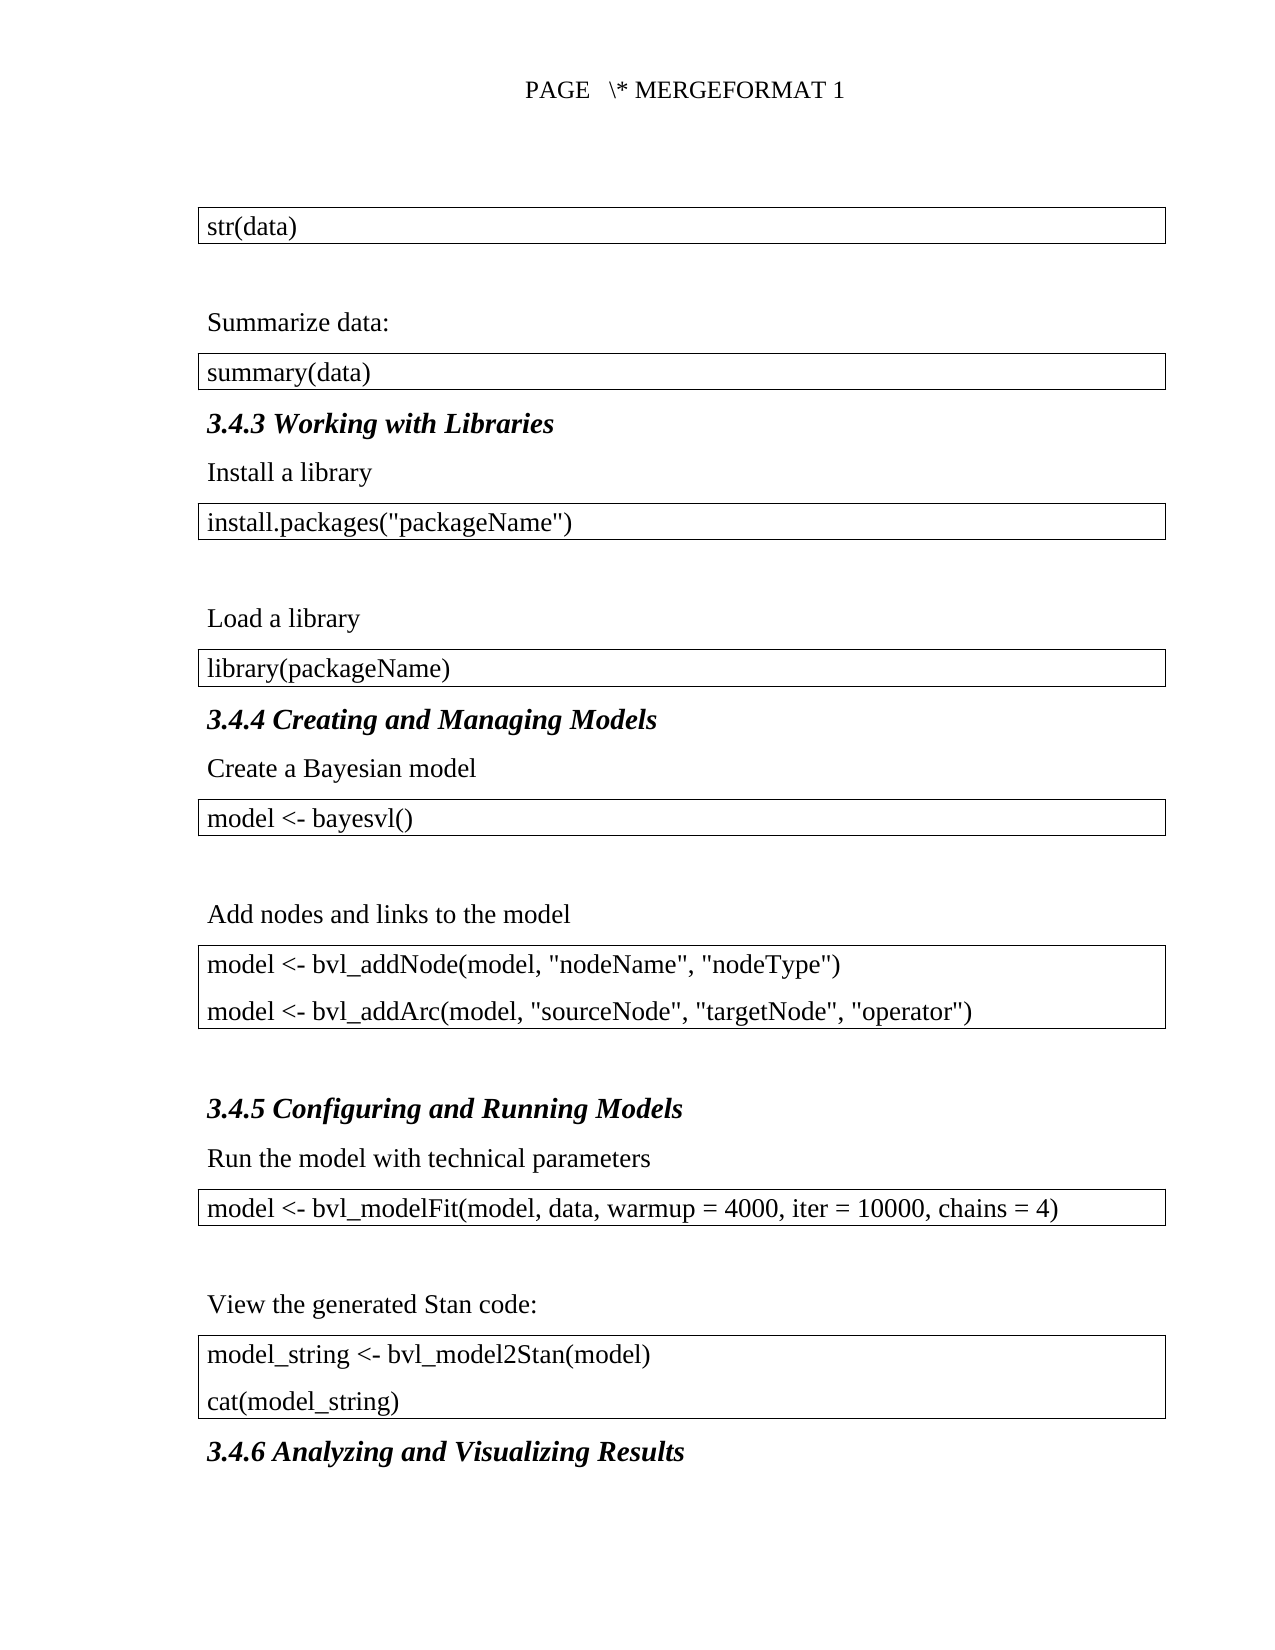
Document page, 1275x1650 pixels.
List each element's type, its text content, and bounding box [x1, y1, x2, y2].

text Create a Bayesian model [207, 752, 1157, 783]
text 3.4.5 Configuring and Running Models [207, 1092, 1157, 1125]
text cat(model_string) [199, 1381, 1165, 1418]
text Summarize data: [207, 306, 1157, 337]
text model <- bvl_addArc(model, "sourceNode", "targetNode", "operator") [199, 992, 1165, 1028]
text Install a library [207, 456, 1157, 487]
text Run the model with technical parameters [207, 1142, 1157, 1173]
text library(packageName) [199, 650, 1165, 686]
text 3.4.4 Creating and Managing Models [207, 702, 1157, 736]
text model <- bvl_addNode(model, "nodeName", "nodeType") [199, 946, 1165, 979]
text summary(data) [199, 354, 1165, 389]
text model_string <- bvl_model2Stan(model) [199, 1336, 1165, 1369]
text 3.4.6 Analyzing and Visualizing Results [207, 1434, 1157, 1468]
text model <- bvl_modelFit(model, data, warmup = 4000, iter = 10000, chains = 4) [199, 1190, 1165, 1225]
text 3.4.3 Working with Libraries [207, 406, 1157, 439]
text Load a library [207, 602, 1157, 634]
text View the generated Stan code: [207, 1288, 1157, 1319]
text install.packages("packageName") [199, 504, 1165, 539]
text model <- bayesvl() [199, 800, 1165, 835]
text str(data) [199, 208, 1165, 243]
text Add nodes and links to the model [207, 899, 1157, 930]
